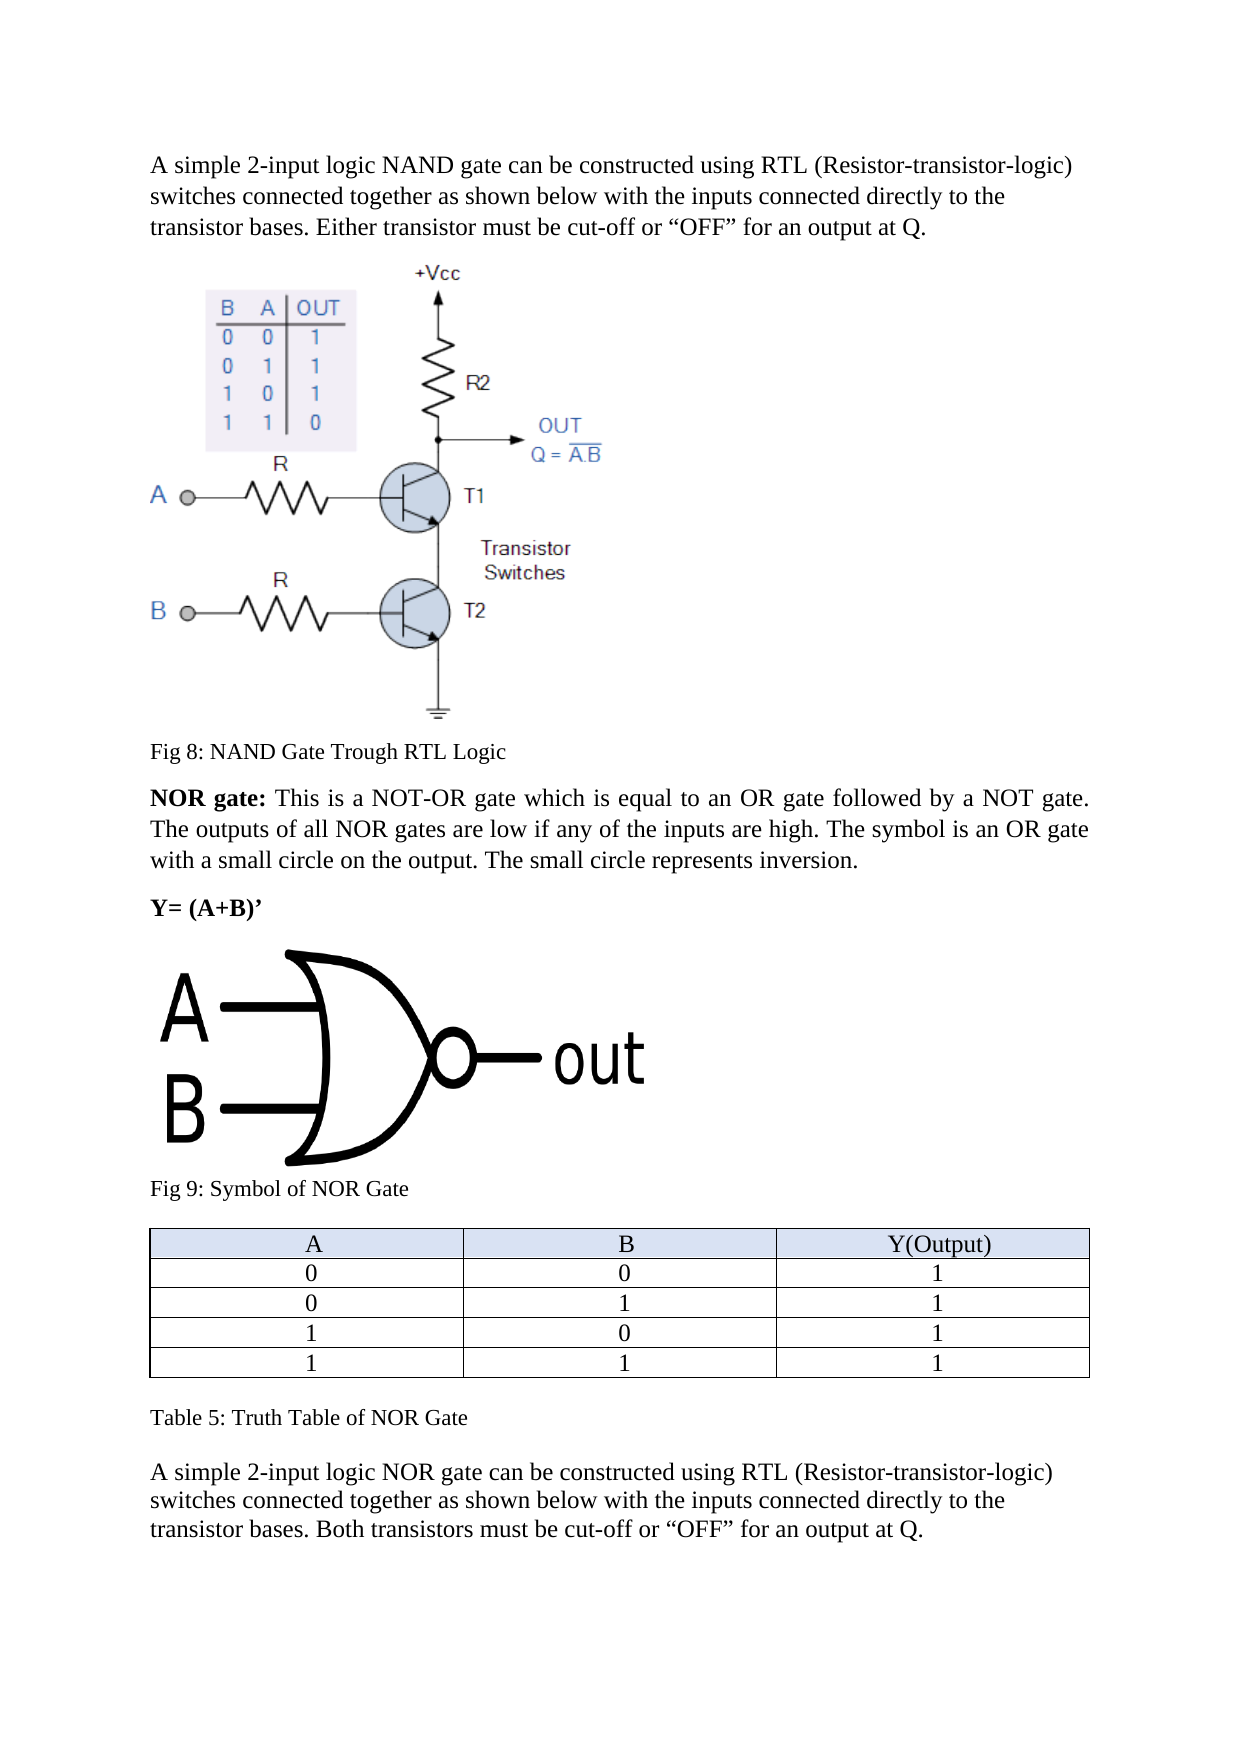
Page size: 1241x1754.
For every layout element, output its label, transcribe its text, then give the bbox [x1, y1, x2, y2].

text Y= (A+B)’ [150, 893, 1090, 921]
text A simple 2-input logic NAND gate can be constructed using RTL (Resistor-transistor-logic) switches connected together as shown below with the inputs connected directly to the transistor bases. Either transistor must be cut-off or “OFF” for an output at Q. [150, 150, 1090, 241]
text NOR gate: This is a NOT-OR gate which is equal to an OR gate followed by a NOT gate. The outputs of all NOR gates are low if any of the inputs are high. The symbol is an OR gate with a small circle on the output. The small circle represents inversion. [150, 783, 1090, 874]
table_cell 0 [464, 1259, 776, 1287]
table_header A [151, 1229, 463, 1257]
text A simple 2-input logic NOR gate can be constructed using RTL (Resistor-transistor-logic) switches connected together as shown below with the inputs connected directly to the transistor bases. Both transistors must be cut-off or “OFF” for an output at Q. [150, 1457, 1090, 1543]
table_cell 0 [151, 1288, 463, 1317]
table_cell 1 [151, 1348, 463, 1377]
table_cell 1 [464, 1348, 776, 1377]
table_cell 0 [151, 1259, 463, 1287]
table_cell 1 [464, 1288, 776, 1317]
table_cell 1 [777, 1318, 1089, 1347]
table_cell 1 [777, 1259, 1089, 1287]
text Fig 9: Symbol of NOR Gate [150, 1175, 1090, 1201]
text Fig 8: NAND Gate Trough RTL Logic [150, 738, 1090, 764]
table_cell 1 [777, 1288, 1089, 1317]
table_cell 0 [464, 1318, 776, 1347]
table_header Y(Output) [777, 1229, 1089, 1257]
picture [150, 940, 658, 1175]
table_cell 1 [777, 1348, 1089, 1377]
table_cell 1 [151, 1318, 463, 1347]
text Table 5: Truth Table of NOR Gate [150, 1404, 1090, 1430]
table_header B [464, 1229, 776, 1257]
picture [150, 259, 603, 719]
